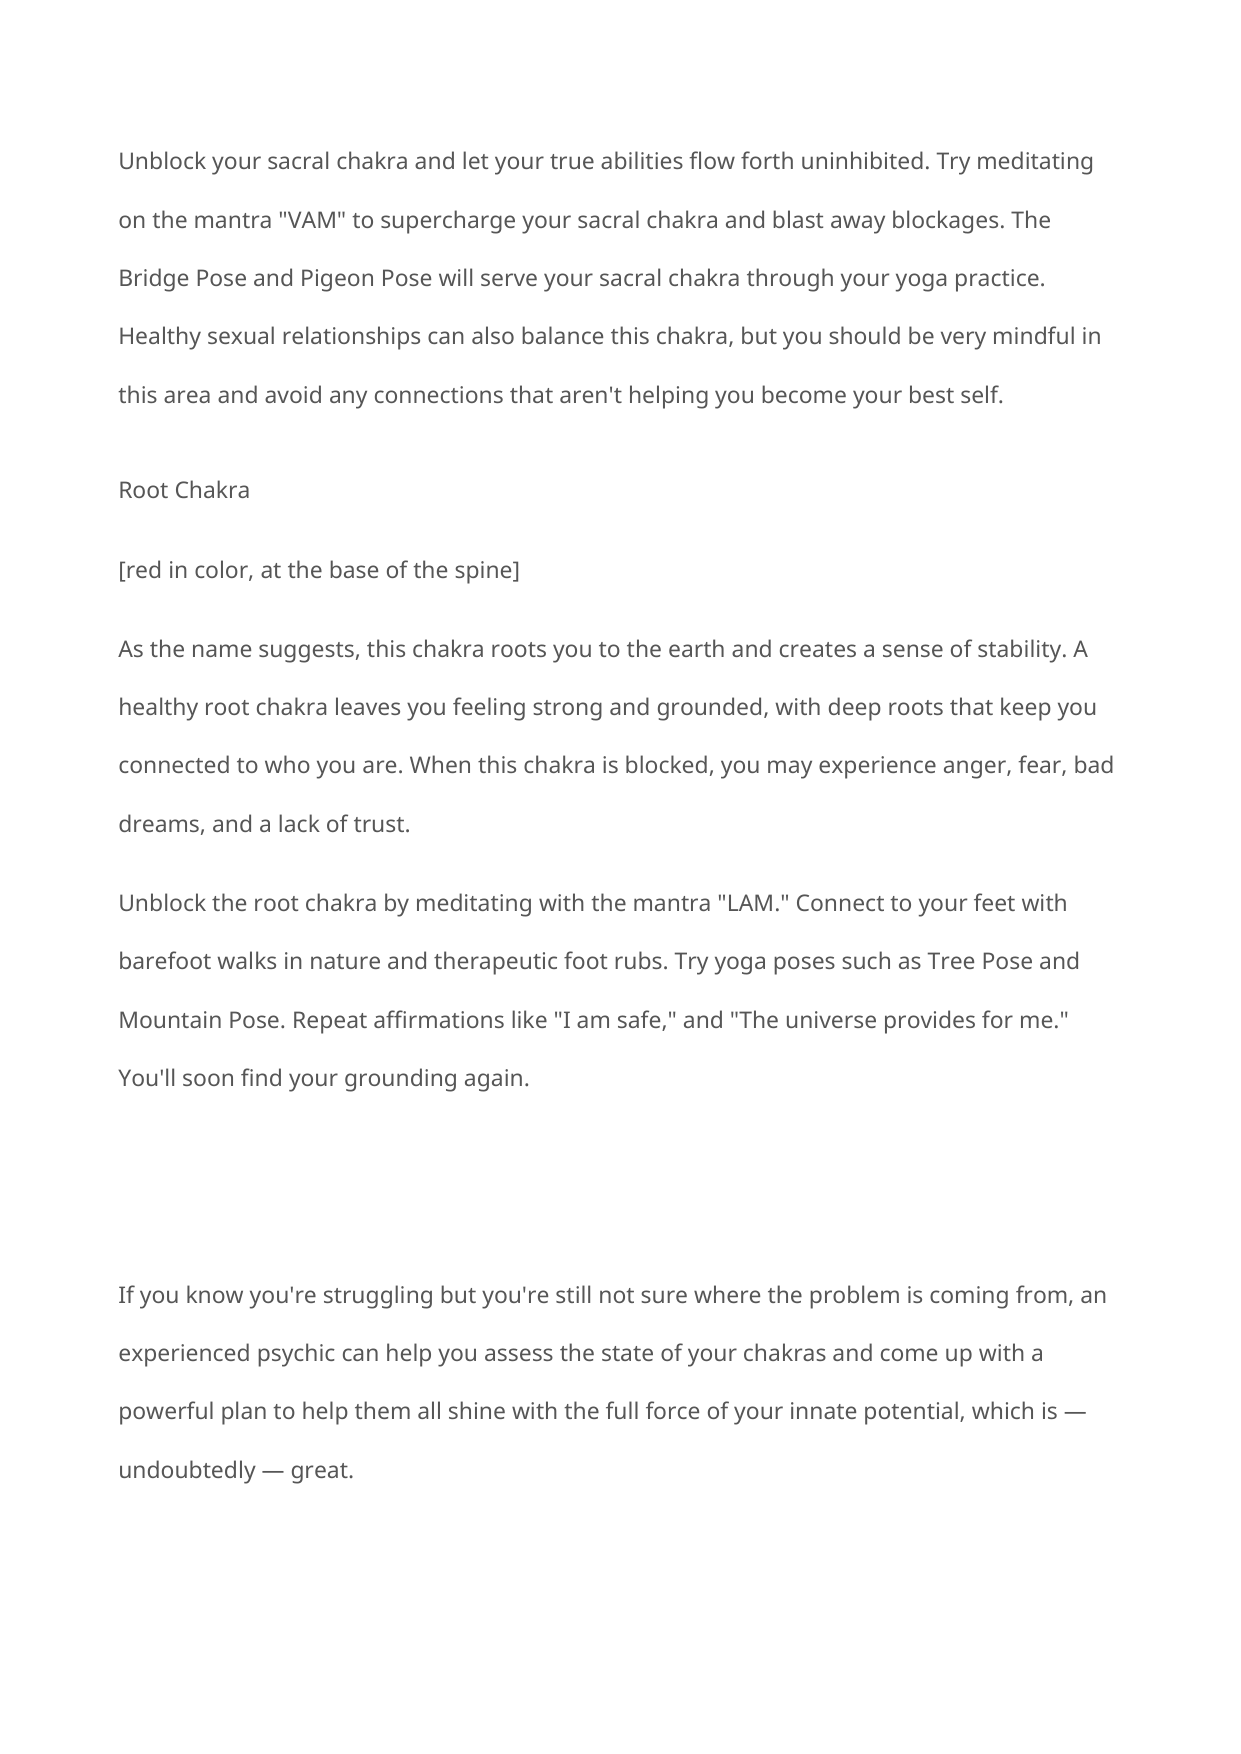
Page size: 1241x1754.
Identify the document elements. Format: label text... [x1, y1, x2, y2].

text [red in color, at the base of the spine] [118, 526, 1122, 585]
text Unblock your sacral chakra and let your true abilities flow forth uninhibited. Try meditating on the mantra "VAM" to supercharge your sacral chakra and blast away blockages. The Bridge Pose and Pigeon Pose will serve your sacral chakra through your yoga practice. Healthy sexual relationships can also balance this chakra, but you should be very mindful in this area and avoid any connections that aren't helping you become your best self. [118, 118, 1122, 410]
text Root Chakra [118, 431, 1122, 506]
text Unblock the root chakra by meditating with the mantra "LAM." Connect to your feet with barefoot walks in nature and therapeutic foot rubs. Try yoga poses such as Tree Pose and Mountain Pose. Repeat affirmations like "I am safe," and "The universe provides for me." You'll soon find your grounding again. [118, 860, 1122, 1093]
text If you know you're struggling but you're still not sure where the problem is coming from, an experienced psychic can help you assess the state of your chakras and come up with a powerful plan to help them all shine with the full force of your innate potential, which is — undoubtedly — great. [118, 1251, 1122, 1485]
text As the name suggests, this chakra roots you to the earth and creates a sense of stability. A healthy root chakra leaves you feeling strong and grounded, with deep roots that keep you connected to who you are. When this chakra is blocked, you may experience anger, fear, bad dreams, and a lack of trust. [118, 606, 1122, 839]
